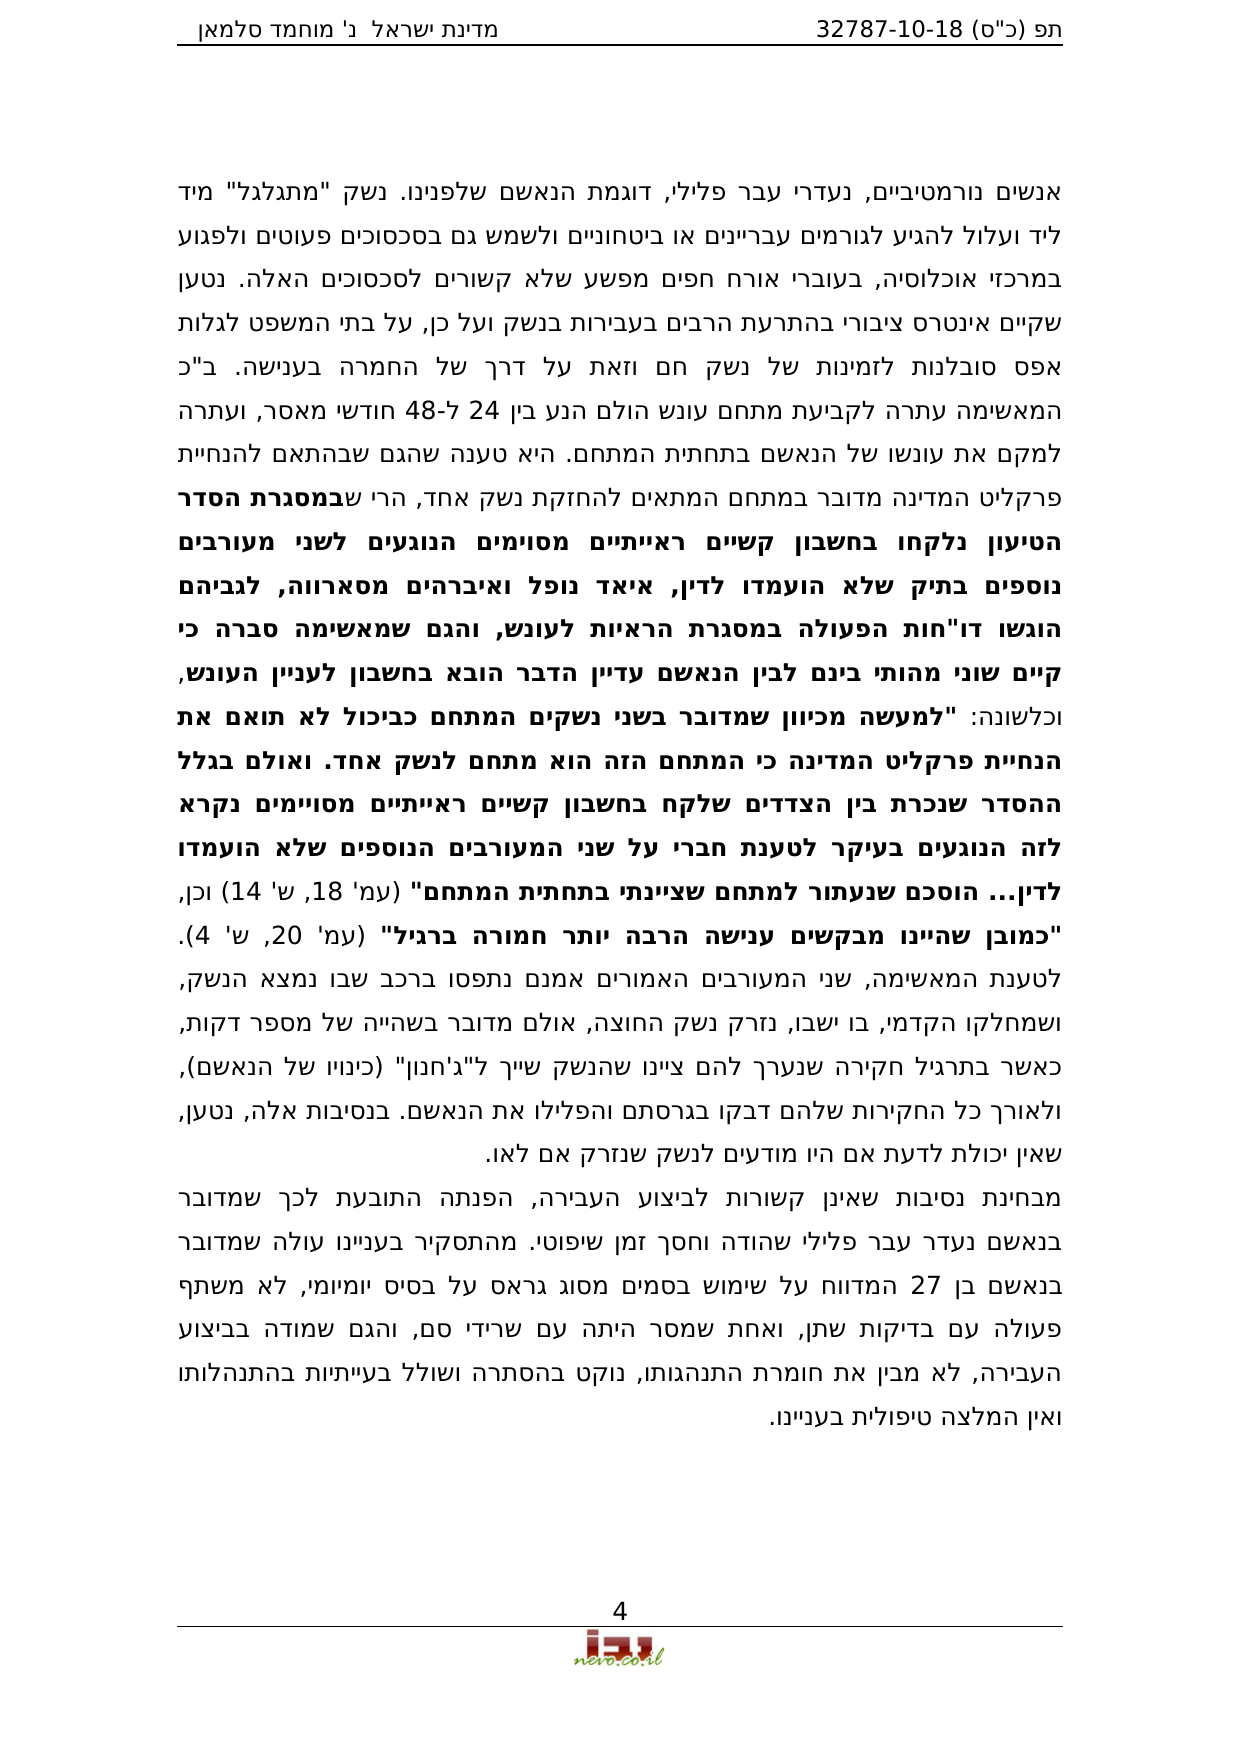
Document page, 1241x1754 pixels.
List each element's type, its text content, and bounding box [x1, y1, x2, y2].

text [177, 177, 1063, 1169]
picture [574, 1629, 666, 1667]
text מבחינת נסיבות שאינן קשורות לביצוע העבירה, הפנתה התובעת לכך שמדובר בנאשם נעדר עבר פלילי שהודה וחסך זמן שיפוטי. מהתסקיר בעניינו עולה שמדובר בנאשם בן 27 המדווח על שימוש בסמים מסוג גראס על בסיס יומיומי, לא משתף פעולה עם בדיקות שתן, ואחת שמסר היתה עם שרידי סם, והגם שמודה בביצוע העבירה, לא מבין את חומרת התנהגותו, נוקט בהסתרה ושולל בעייתיות בהתנהלותו ואין המלצה טיפולית בעניינו. [177, 1183, 1063, 1431]
